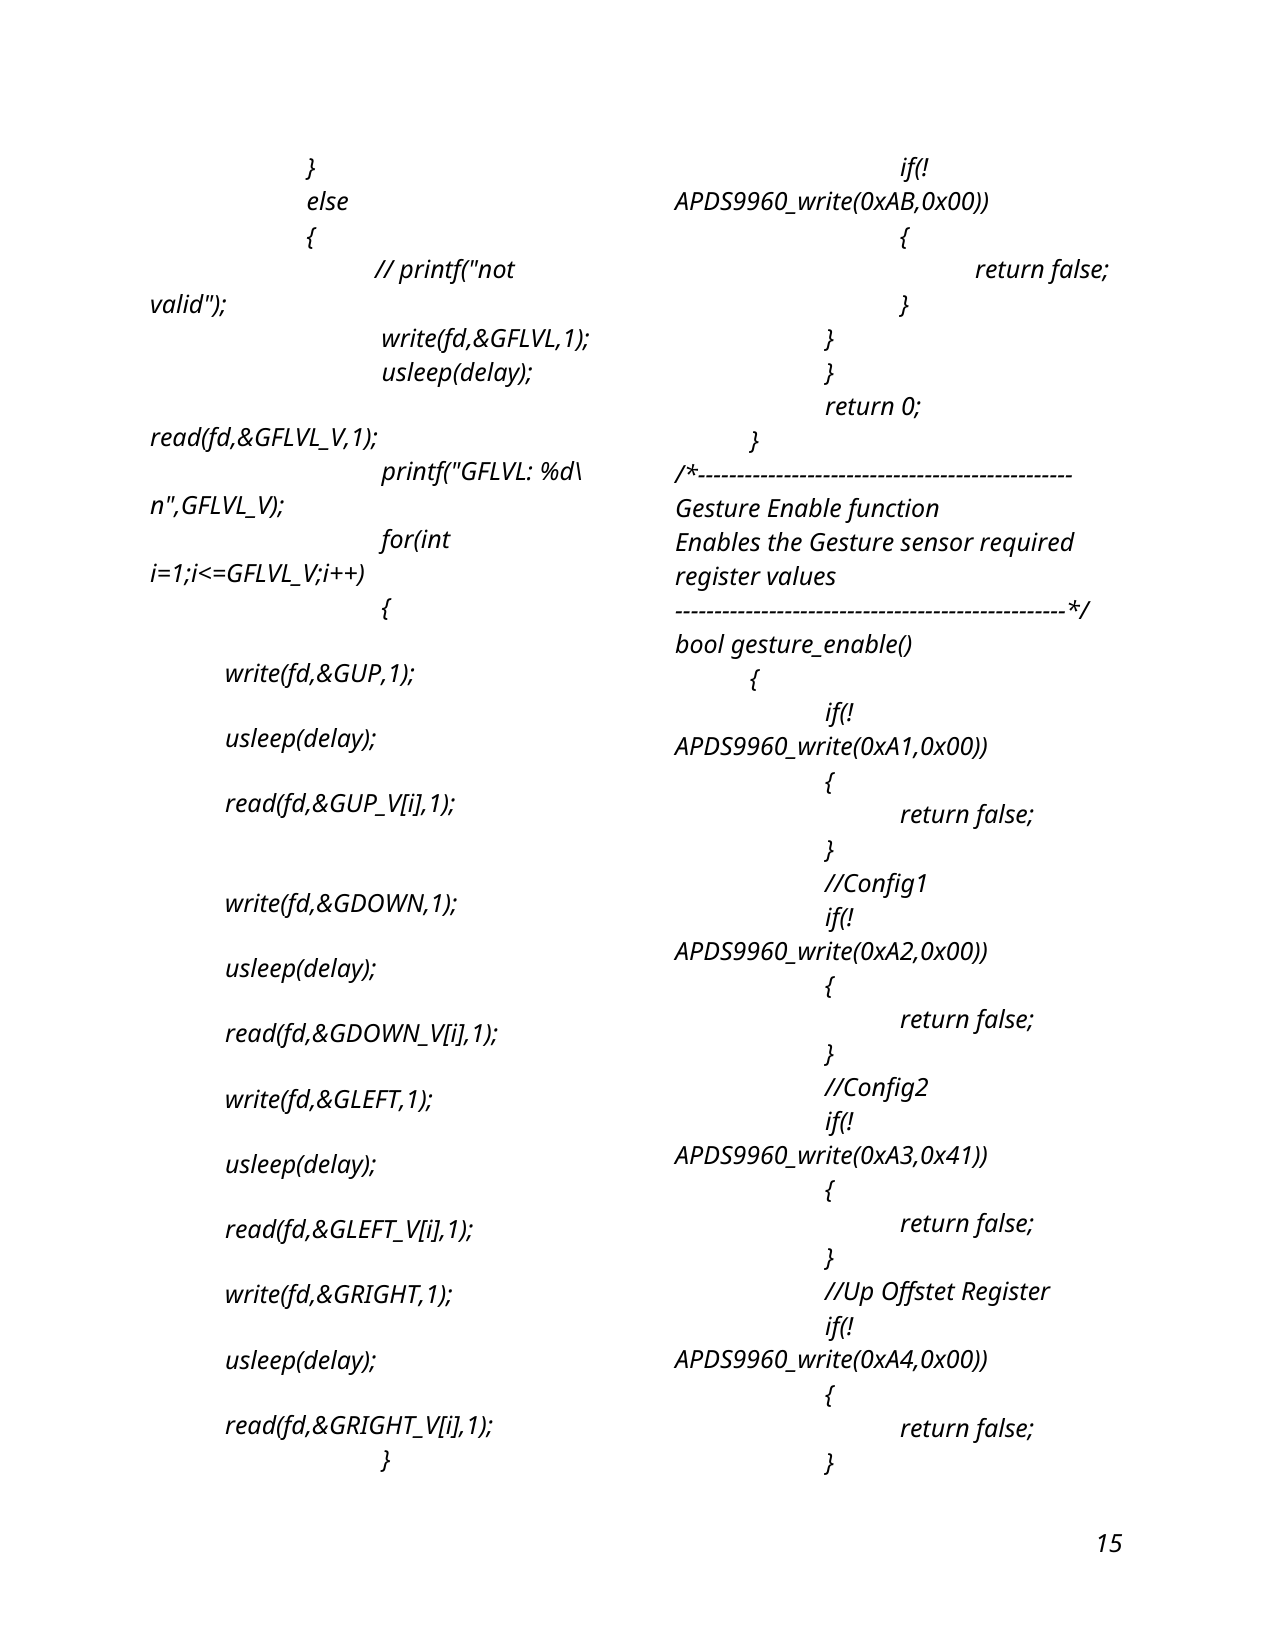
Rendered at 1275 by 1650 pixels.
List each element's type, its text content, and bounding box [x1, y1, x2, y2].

text bool gesture_enable() [675, 627, 1125, 661]
text else [150, 184, 600, 218]
text read(fd,&GFLVL_V,1); [150, 388, 600, 454]
text return false; [675, 1002, 1125, 1036]
text read(fd,&GRIGHT_V[i],1); [150, 1377, 600, 1442]
text Enables the Gesture sensor required register values [675, 525, 1125, 593]
text return false; [675, 797, 1125, 831]
text for(int i=1;i<=GFLVL_V;i++) [150, 522, 600, 590]
text return 0; [675, 388, 1125, 422]
text { [675, 1376, 1125, 1410]
text write(fd,&GDOWN,1); [150, 854, 600, 919]
text if(!APDS9960_write(0xAB,0x00)) [675, 150, 1125, 218]
text Gesture Enable function [675, 491, 1125, 525]
text } [675, 1444, 1125, 1478]
text //Config2 [675, 1070, 1125, 1104]
text if(!APDS9960_write(0xA3,0x41)) [675, 1104, 1125, 1172]
text //Up Offstet Register [675, 1274, 1125, 1308]
text read(fd,&GDOWN_V[i],1); [150, 985, 600, 1050]
text } [675, 1036, 1125, 1070]
text { [150, 590, 600, 624]
text } [675, 320, 1125, 354]
text } [675, 831, 1125, 865]
text //Config1 [675, 865, 1125, 899]
text write(fd,&GLEFT,1); [150, 1050, 600, 1115]
text } [675, 1240, 1125, 1274]
text usleep(delay); [150, 919, 600, 985]
text return false; [675, 252, 1125, 286]
text return false; [675, 1410, 1125, 1444]
text } [675, 286, 1125, 320]
text { [675, 763, 1125, 797]
text write(fd,&GRIGHT,1); [150, 1246, 600, 1311]
text { [675, 218, 1125, 252]
text write(fd,&GFLVL,1); [150, 320, 600, 354]
text } [675, 422, 1125, 457]
text { [675, 967, 1125, 1002]
text read(fd,&GUP_V[i],1); [150, 755, 600, 854]
text { [675, 661, 1125, 695]
text write(fd,&GUP,1); [150, 624, 600, 689]
text } [150, 150, 600, 184]
text if(!APDS9960_write(0xA2,0x00)) [675, 899, 1125, 967]
text /*------------------------------------------------ [675, 457, 1125, 491]
text } [675, 354, 1125, 388]
text read(fd,&GLEFT_V[i],1); [150, 1181, 600, 1246]
text if(!APDS9960_write(0xA4,0x00)) [675, 1308, 1125, 1376]
text usleep(delay); [150, 1115, 600, 1181]
text usleep(delay); [150, 354, 600, 388]
text if(!APDS9960_write(0xA1,0x00)) [675, 695, 1125, 763]
text --------------------------------------------------*/ [675, 593, 1125, 627]
text printf("GFLVL: %d\n",GFLVL_V); [150, 454, 600, 522]
text // printf("not valid"); [150, 252, 600, 320]
text { [150, 218, 600, 252]
text usleep(delay); [150, 1311, 600, 1377]
text } [150, 1442, 600, 1476]
text { [675, 1172, 1125, 1206]
text return false; [675, 1206, 1125, 1240]
text usleep(delay); [150, 689, 600, 755]
